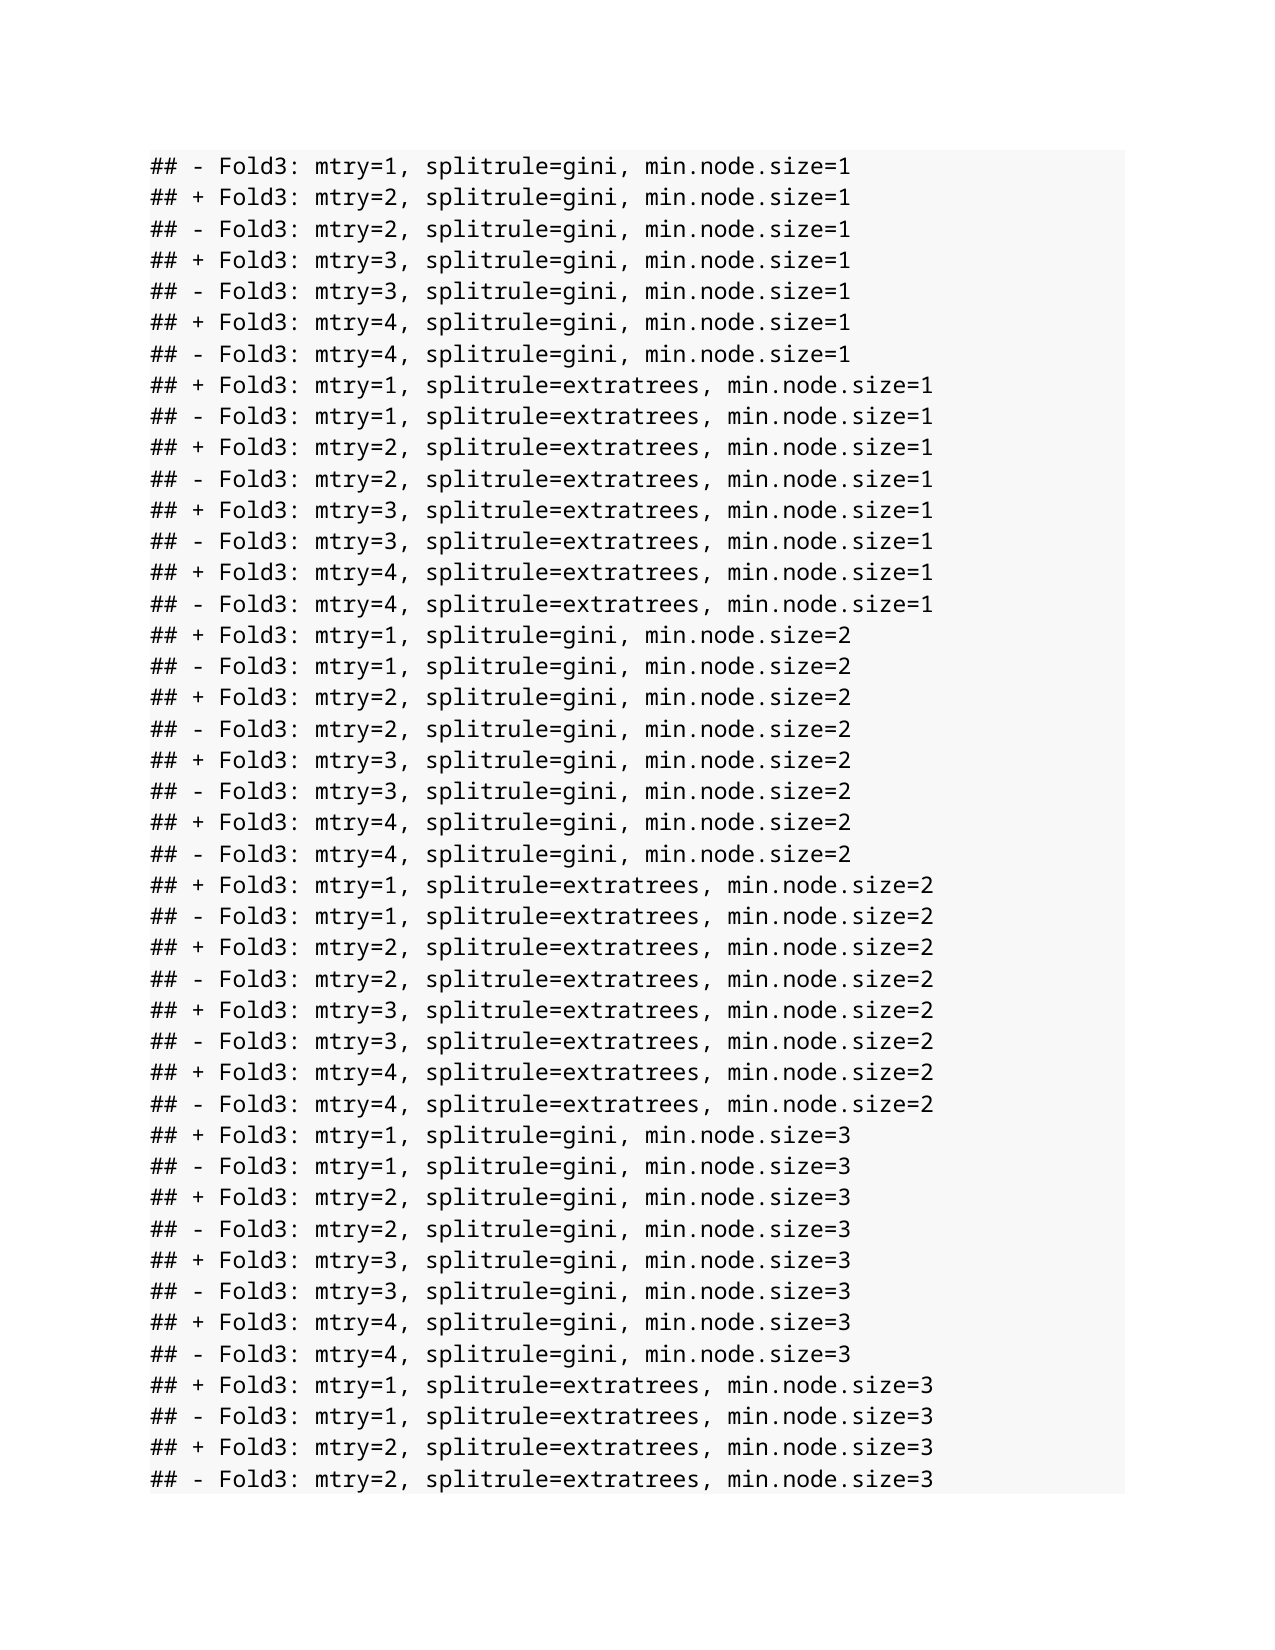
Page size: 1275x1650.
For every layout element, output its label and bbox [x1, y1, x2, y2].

text [150, 150, 1125, 1494]
